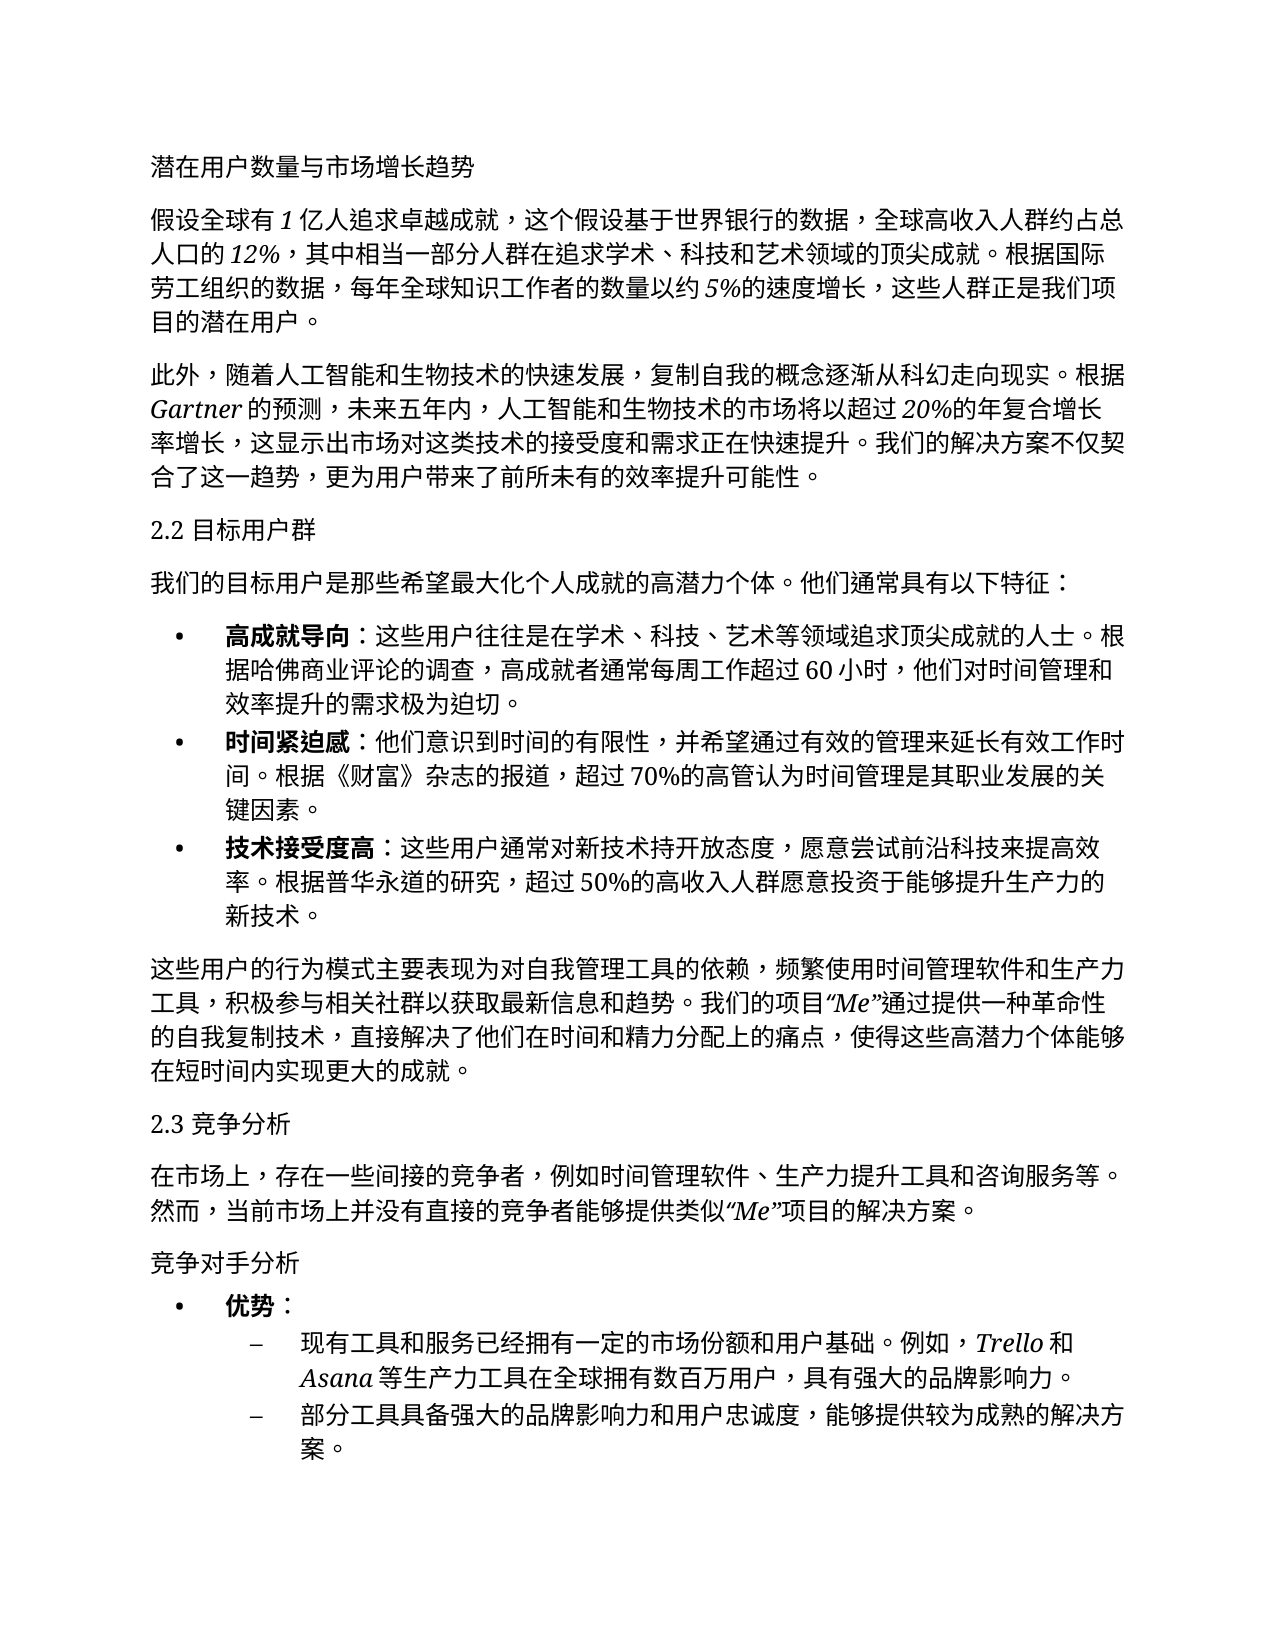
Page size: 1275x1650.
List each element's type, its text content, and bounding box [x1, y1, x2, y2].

list 技术接受度高：这些用户通常对新技术持开放态度，愿意尝试前沿科技来提高效率。根据普华永道的研究，超过50%的高收入人群愿意投资于能够提升生产力的新技术。 [175, 830, 1125, 932]
subtitle 2.3 竞争分析 [150, 1106, 1125, 1140]
text 此外，随着人工智能和生物技术的快速发展，复制自我的概念逐渐从科幻走向现实。根据Gartner的预测，未来五年内，人工智能和生物技术的市场将以超过20%的年复合增长率增长，这显示出市场对这类技术的接受度和需求正在快速提升。我们的解决方案不仅契合了这一趋势，更为用户带来了前所未有的效率提升可能性。 [150, 358, 1125, 494]
list 现有工具和服务已经拥有一定的市场份额和用户基础。例如，Trello和Asana等生产力工具在全球拥有数百万用户，具有强大的品牌影响力。 [250, 1326, 1125, 1394]
subtitle 竞争对手分析 [150, 1246, 1125, 1280]
subtitle 2.2 目标用户群 [150, 513, 1125, 547]
list 高成就导向：这些用户往往是在学术、科技、艺术等领域追求顶尖成就的人士。根据哈佛商业评论的调查，高成就者通常每周工作超过60小时，他们对时间管理和效率提升的需求极为迫切。 [175, 618, 1125, 721]
text 我们的目标用户是那些希望最大化个人成就的高潜力个体。他们通常具有以下特征： [150, 566, 1125, 600]
list 时间紧迫感：他们意识到时间的有限性，并希望通过有效的管理来延长有效工作时间。根据《财富》杂志的报道，超过70%的高管认为时间管理是其职业发展的关键因素。 [175, 724, 1125, 827]
text 假设全球有1亿人追求卓越成就，这个假设基于世界银行的数据，全球高收入人群约占总人口的12%，其中相当一部分人群在追求学术、科技和艺术领域的顶尖成就。根据国际劳工组织的数据，每年全球知识工作者的数量以约5%的速度增长，这些人群正是我们项目的潜在用户。 [150, 203, 1125, 339]
list 部分工具具备强大的品牌影响力和用户忠诚度，能够提供较为成熟的解决方案。 [250, 1398, 1125, 1466]
list 优势： [175, 1288, 1125, 1322]
text 在市场上，存在一些间接的竞争者，例如时间管理软件、生产力提升工具和咨询服务等。然而，当前市场上并没有直接的竞争者能够提供类似“Me”项目的解决方案。 [150, 1159, 1125, 1227]
text 这些用户的行为模式主要表现为对自我管理工具的依赖，频繁使用时间管理软件和生产力工具，积极参与相关社群以获取最新信息和趋势。我们的项目“Me”通过提供一种革命性的自我复制技术，直接解决了他们在时间和精力分配上的痛点，使得这些高潜力个体能够在短时间内实现更大的成就。 [150, 951, 1125, 1087]
subtitle 潜在用户数量与市场增长趋势 [150, 150, 1125, 184]
